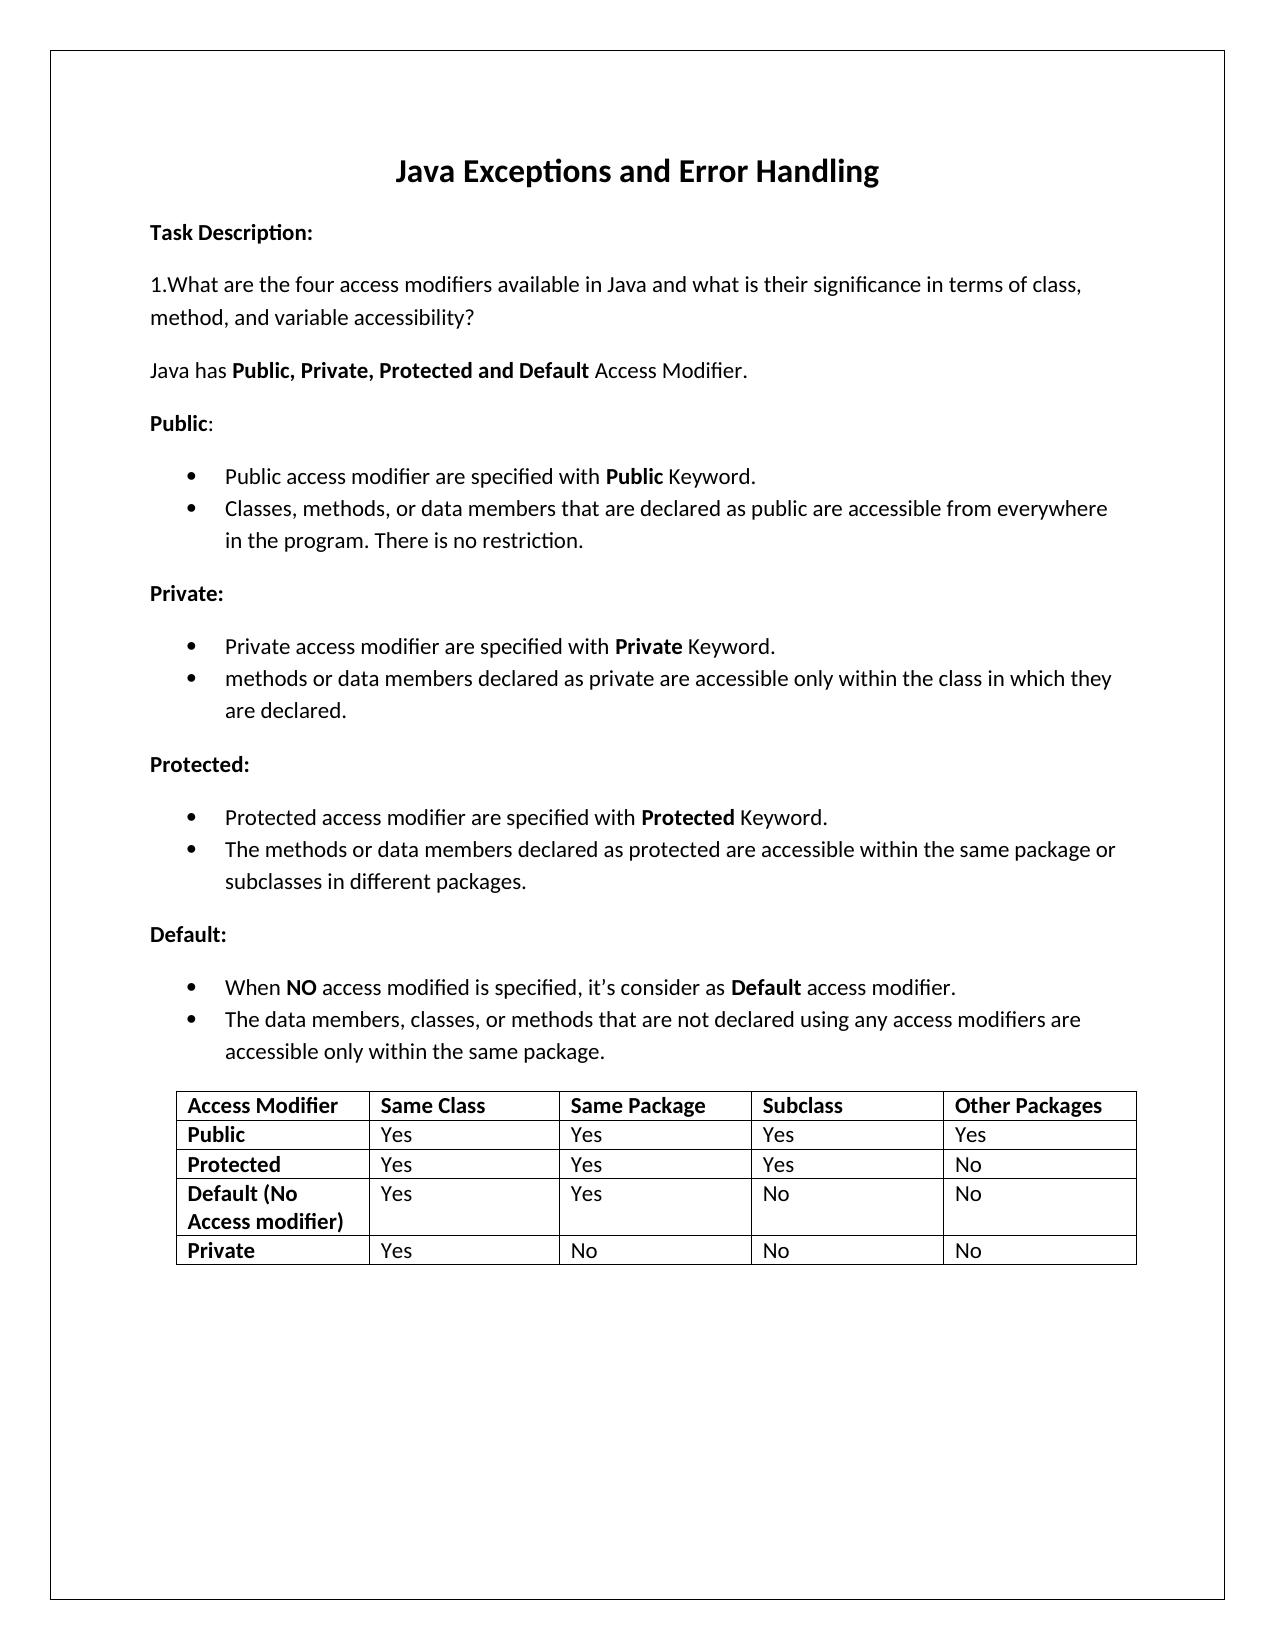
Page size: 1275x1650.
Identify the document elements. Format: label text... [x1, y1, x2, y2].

table_cell Yes [560, 1179, 751, 1235]
text Java has Public, Private, Protected and Default Access Modifier. [150, 356, 1125, 384]
list Private access modifier are specified with Private Keyword. [187, 632, 1125, 660]
table_header Subclass [752, 1092, 943, 1119]
table_cell Yes [370, 1179, 559, 1235]
list When NO access modified is specified, it’s consider as Default access modifier. [187, 973, 1125, 1001]
table_cell Protected [177, 1150, 369, 1178]
table_cell Yes [560, 1150, 751, 1178]
table_cell No [560, 1236, 751, 1264]
text Protected: [150, 750, 1125, 778]
table_cell No [944, 1179, 1136, 1235]
text Java Exceptions and Error Handling [150, 150, 1125, 191]
list Public access modifier are specified with Public Keyword. [187, 462, 1125, 490]
table_cell Yes [560, 1121, 751, 1149]
text Task Description: [150, 218, 1125, 246]
table_cell No [752, 1236, 943, 1264]
table_cell Yes [370, 1121, 559, 1149]
table_cell Yes [944, 1121, 1136, 1149]
table_cell Yes [370, 1150, 559, 1178]
list The data members, classes, or methods that are not declared using any access modifiers are accessible only within the same package. [187, 1005, 1125, 1066]
table_header Same Package [560, 1092, 751, 1119]
table_header Same Class [370, 1092, 559, 1119]
text Default: [150, 920, 1125, 948]
list Protected access modifier are specified with Protected Keyword. [187, 803, 1125, 831]
table_header Other Packages [944, 1092, 1136, 1119]
table_cell No [944, 1236, 1136, 1264]
table_cell No [944, 1150, 1136, 1178]
text 1.What are the four access modifiers available in Java and what is their significance in terms of class, method, and variable accessibility? [150, 271, 1125, 331]
text Private: [150, 579, 1125, 607]
text Public: [150, 409, 1125, 437]
list Classes, methods, or data members that are declared as public are accessible from everywhere in the program. There is no restriction. [187, 494, 1125, 554]
table_cell Default (No Access modifier) [177, 1179, 369, 1235]
table_cell Yes [752, 1121, 943, 1149]
table_cell Public [177, 1121, 369, 1149]
table_cell No [752, 1179, 943, 1235]
table_cell Yes [370, 1236, 559, 1264]
list methods or data members declared as private are accessible only within the class in which they are declared. [187, 664, 1125, 725]
table_header Access Modifier [177, 1092, 369, 1119]
table_cell Private [177, 1236, 369, 1264]
table_cell Yes [752, 1150, 943, 1178]
list The methods or data members declared as protected are accessible within the same package or subclasses in different packages. [187, 835, 1125, 895]
